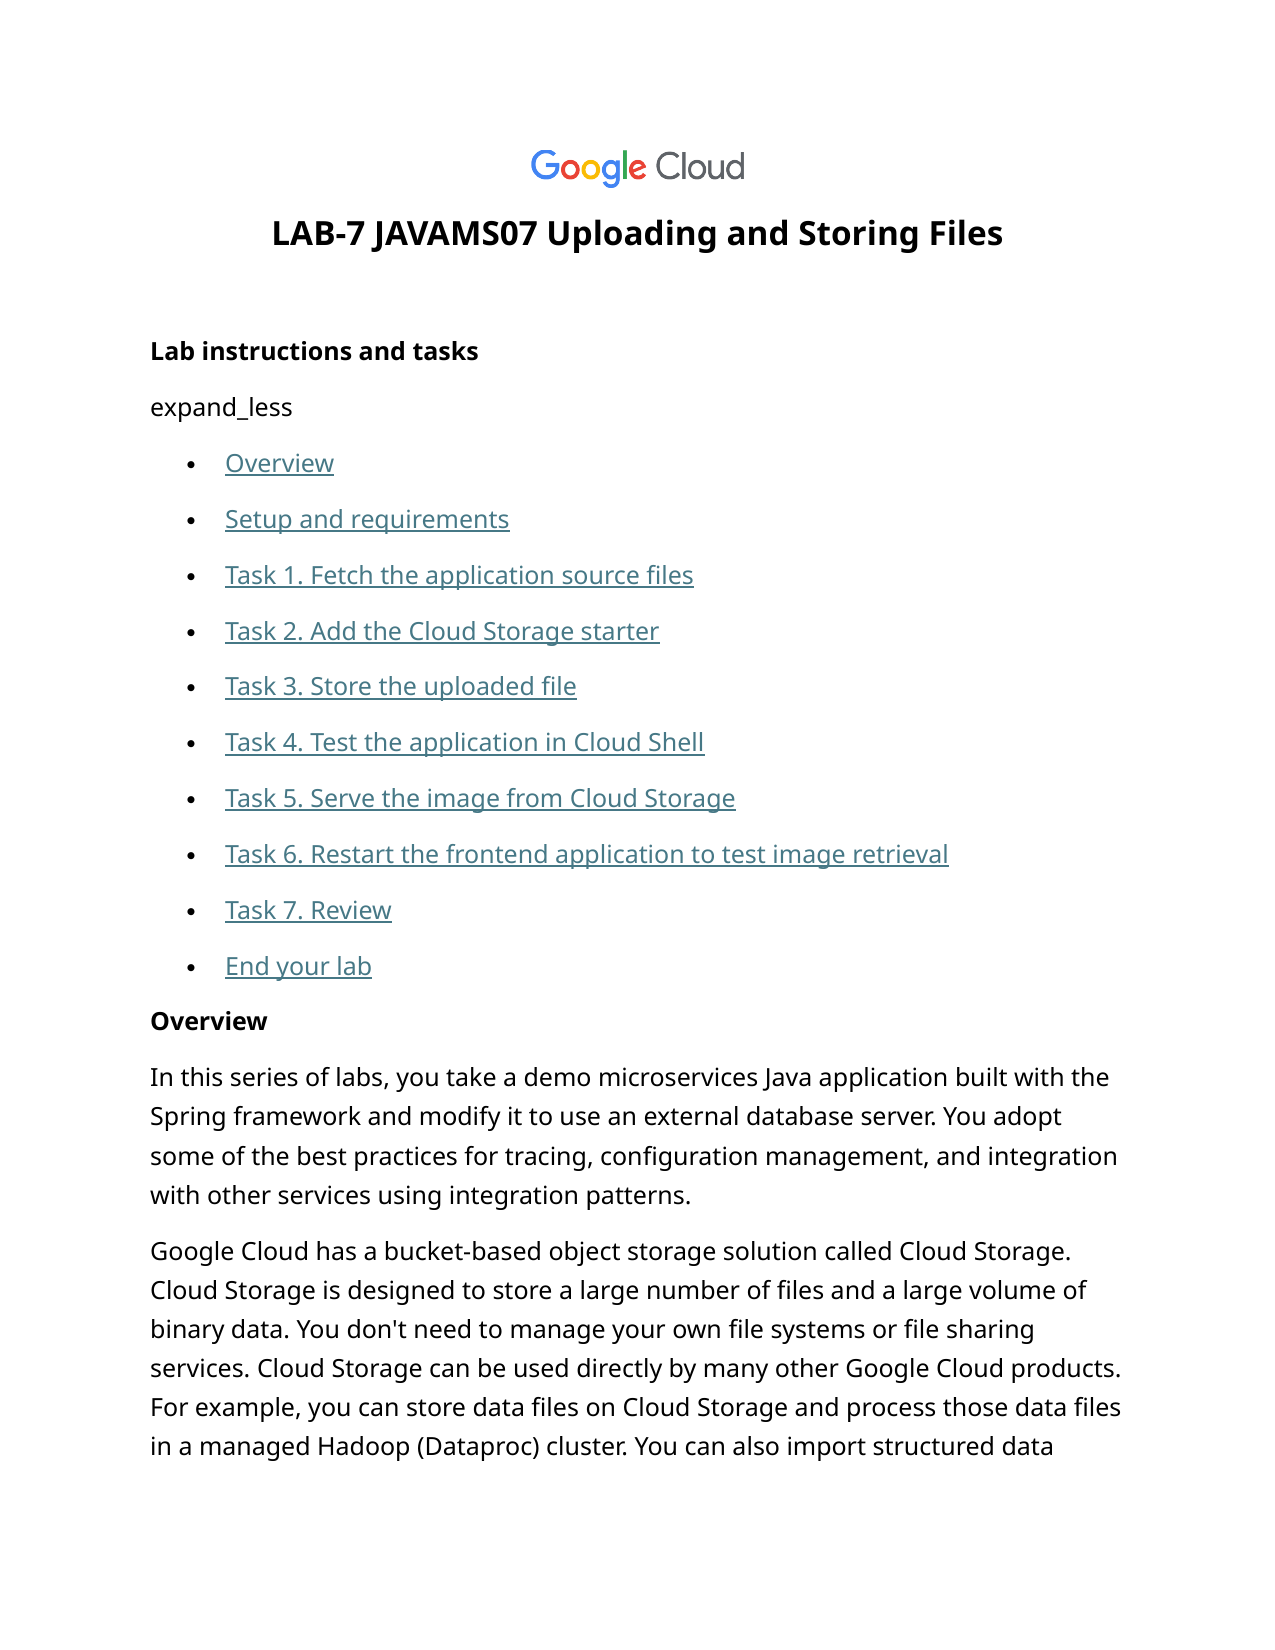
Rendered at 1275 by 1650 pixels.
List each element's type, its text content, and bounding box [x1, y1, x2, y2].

list Task 1. Fetch the application source files [187, 557, 1125, 591]
list Task 3. Store the uploaded file [187, 669, 1125, 703]
text LAB-7 JAVAMS07 Uploading and Storing Files [150, 209, 1125, 255]
text Overview [150, 1004, 1125, 1038]
text In this series of labs, you take a demo microservices Java application built with the Spring framework and modify it to use an external database server. You adopt some of the best practices for tracing, configuration management, and integration with other services using integration patterns. [150, 1060, 1125, 1211]
list Overview [187, 446, 1125, 480]
list Setup and requirements [187, 501, 1125, 536]
list End your lab [187, 948, 1125, 982]
list Task 7. Review [187, 892, 1125, 926]
list Task 5. Serve the image from Cloud Storage [187, 781, 1125, 815]
picture [531, 150, 744, 188]
list Task 6. Restart the frontend application to test image retrieval [187, 836, 1125, 871]
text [150, 1233, 1125, 1463]
list Task 2. Add the Cloud Storage starter [187, 613, 1125, 647]
list Task 4. Test the application in Cloud Shell [187, 725, 1125, 759]
text Lab instructions and tasks [150, 334, 1125, 368]
text expand_less [150, 390, 1125, 424]
